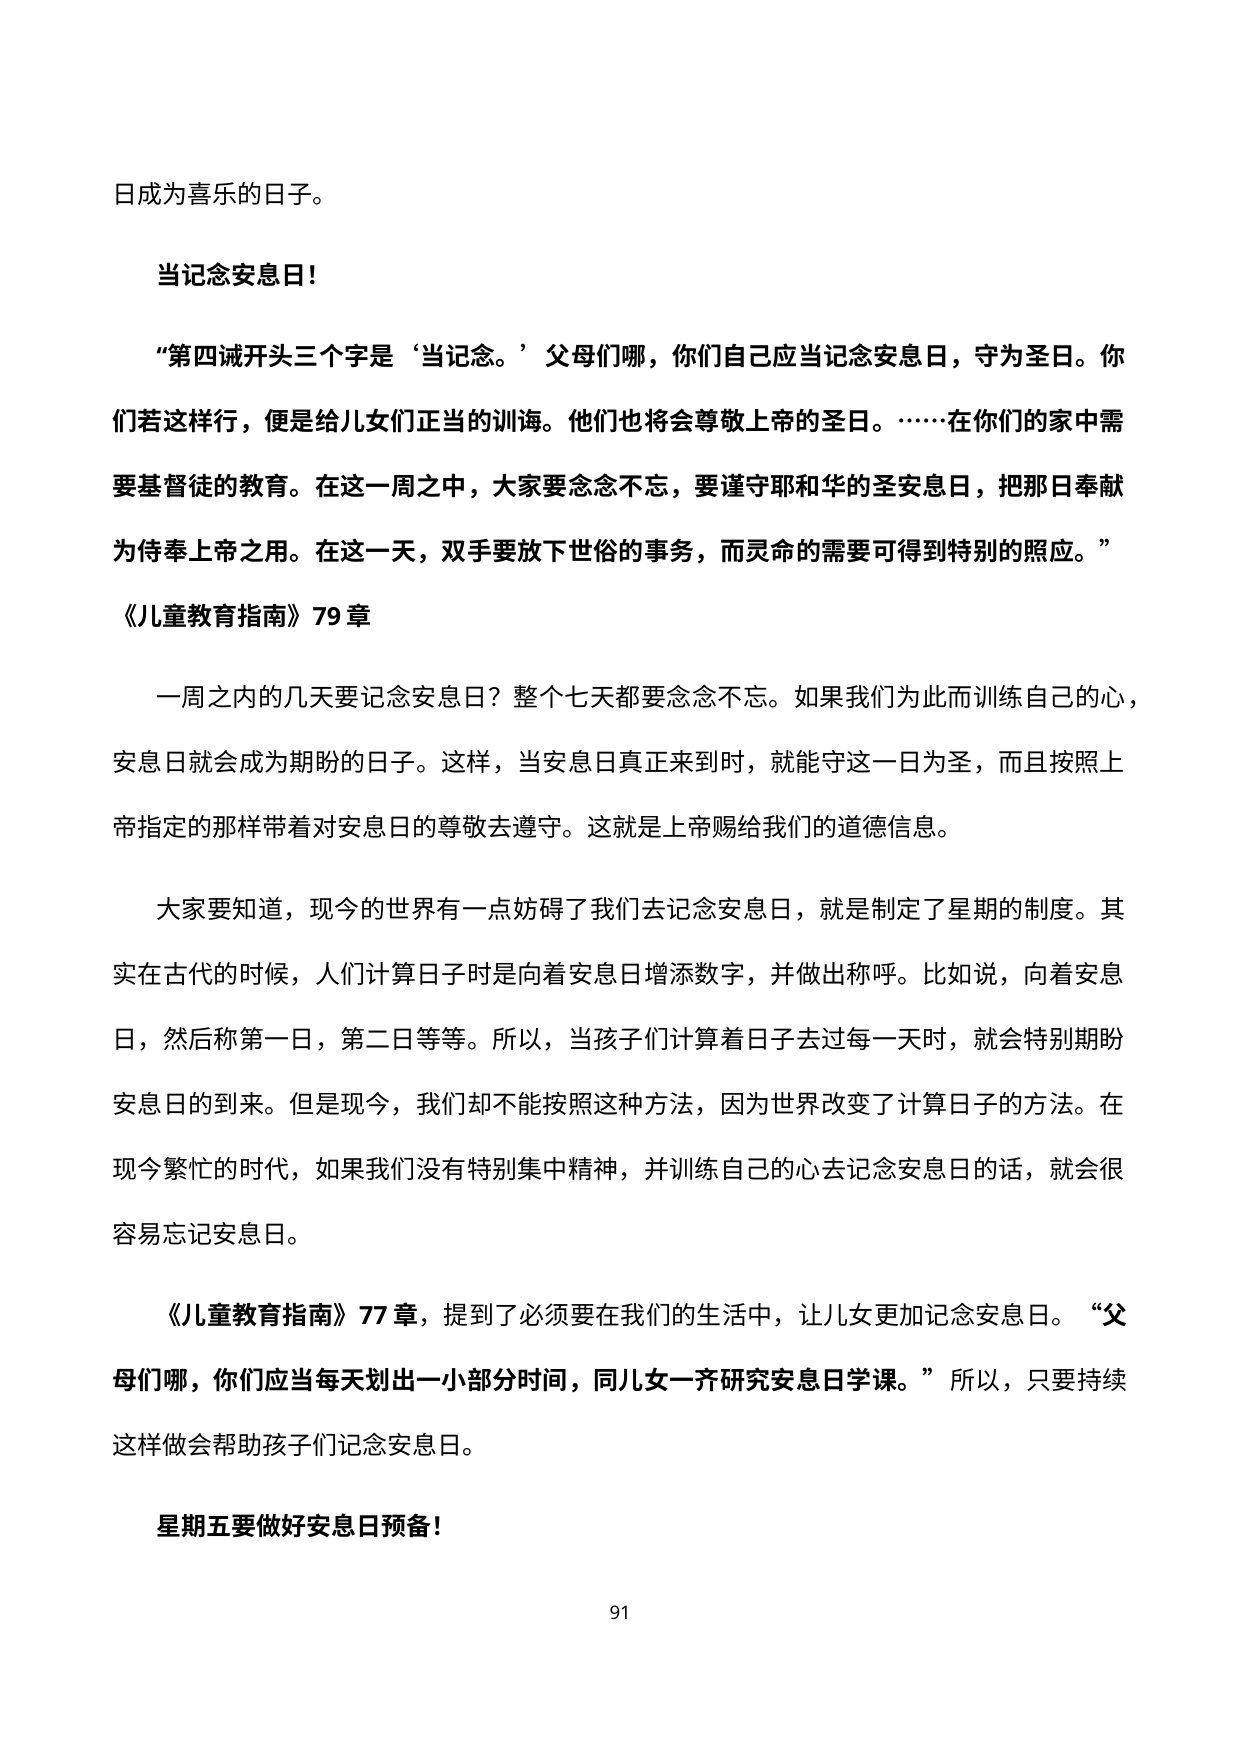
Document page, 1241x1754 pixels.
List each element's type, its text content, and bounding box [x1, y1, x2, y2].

text 当记念安息日！ [112, 241, 1128, 306]
text 星期五要做好安息日预备！ [112, 1492, 1128, 1557]
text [112, 160, 1128, 225]
text “第四诫开头三个字是‘当记念。’父母们哪，你们自己应当记念安息日，守为圣日。你们若这样行，便是给儿女们正当的训诲。他们也将会尊敬上帝的圣日。……在你们的家中需要基督徒的教育。在这一周之中，大家要念念不忘，要谨守耶和华的圣安息日，把那日奉献为侍奉上帝之用。在这一天，双手要放下世俗的事务，而灵命的需要可得到特别的照应。”《儿童教育指南》79章 [112, 322, 1128, 647]
text 一周之内的几天要记念安息日？整个七天都要念念不忘。如果我们为此而训练自己的心，安息日就会成为期盼的日子。这样，当安息日真正来到时，就能守这一日为圣，而且按照上帝指定的那样带着对安息日的尊敬去遵守。这就是上帝赐给我们的道德信息。 [112, 663, 1128, 858]
text 大家要知道，现今的世界有一点妨碍了我们去记念安息日，就是制定了星期的制度。其实在古代的时候，人们计算日子时是向着安息日增添数字，并做出称呼。比如说，向着安息日，然后称第一日，第二日等等。所以，当孩子们计算着日子去过每一天时，就会特别期盼安息日的到来。但是现今，我们却不能按照这种方法，因为世界改变了计算日子的方法。在现今繁忙的时代，如果我们没有特别集中精神，并训练自己的心去记念安息日的话，就会很容易忘记安息日。 [112, 875, 1128, 1265]
text 《儿童教育指南》77章，提到了必须要在我们的生活中，让儿女更加记念安息日。“父母们哪，你们应当每天划出一小部分时间，同儿女一齐研究安息日学课。”所以，只要持续这样做会帮助孩子们记念安息日。 [112, 1281, 1128, 1476]
